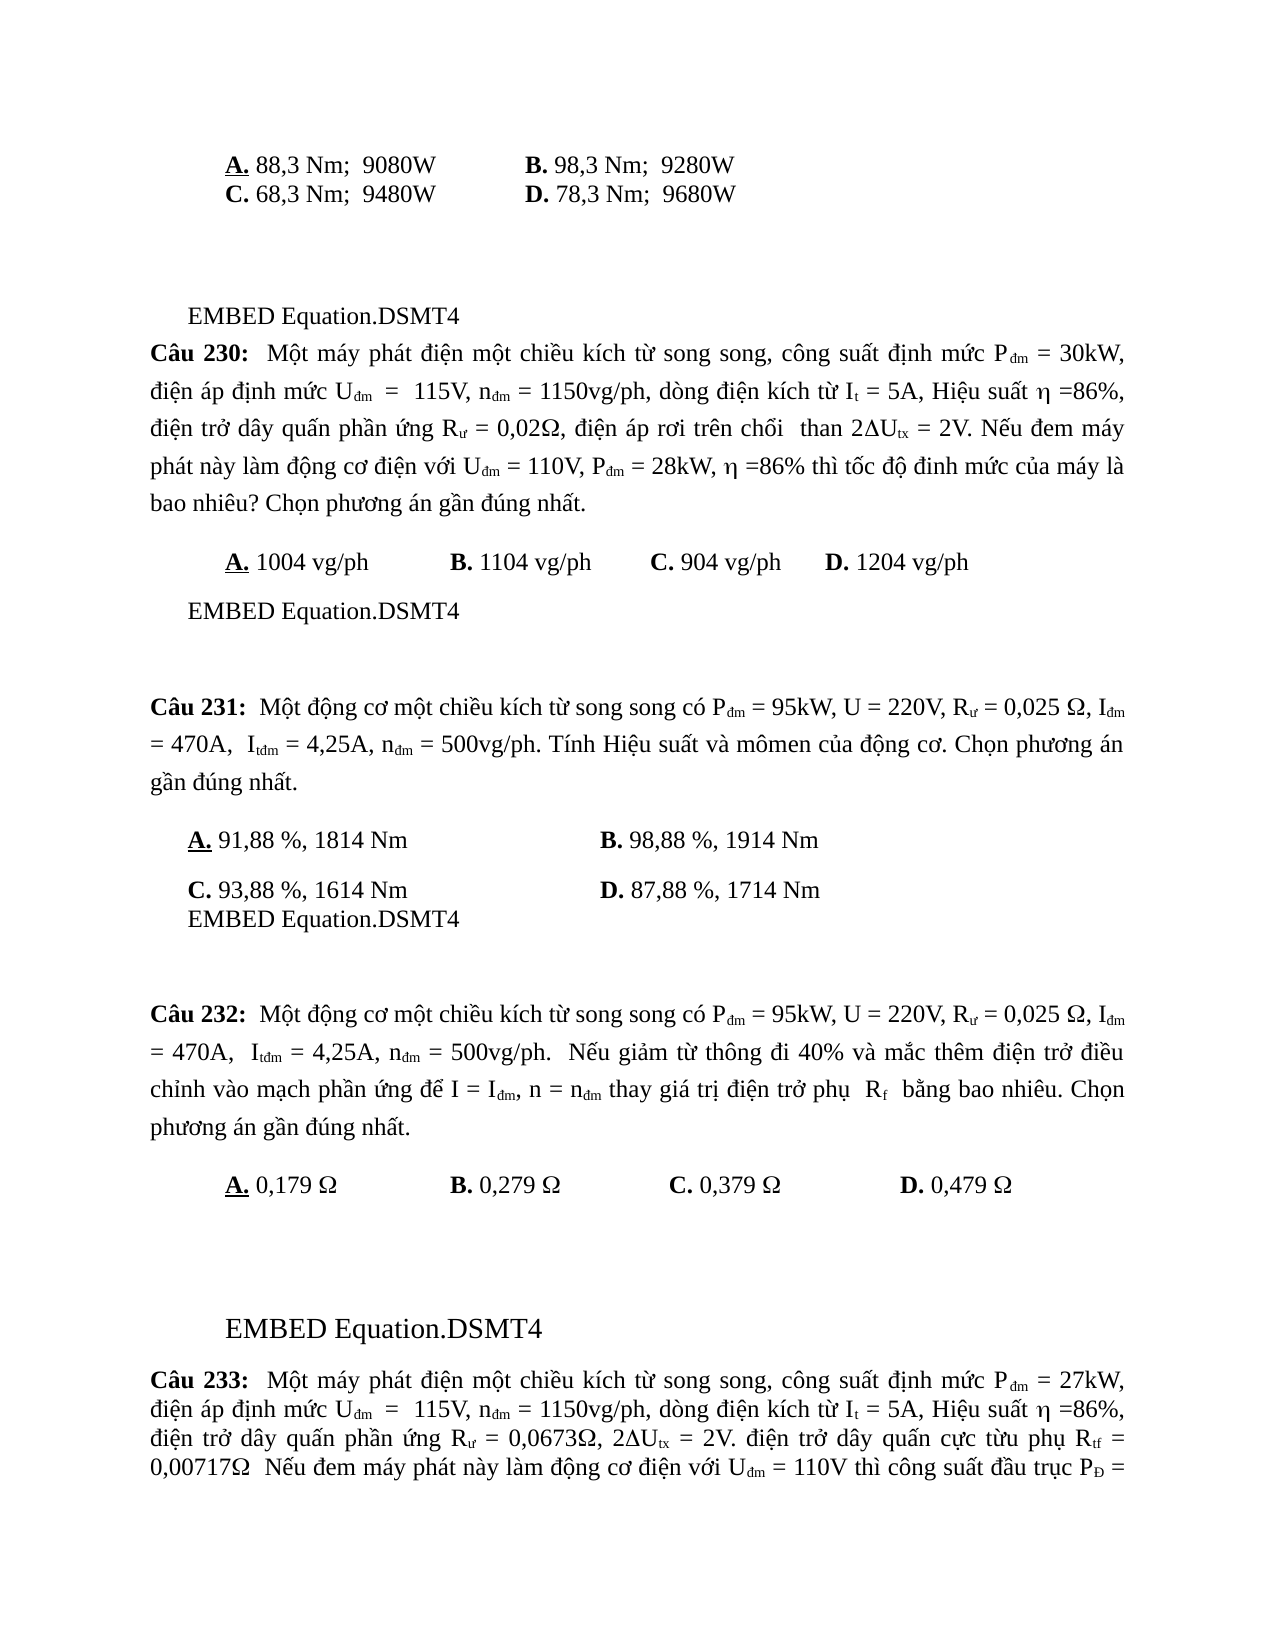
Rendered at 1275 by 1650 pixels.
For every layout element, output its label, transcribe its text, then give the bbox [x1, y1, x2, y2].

text A. 1004 vg/ph B. 1104 vg/ph C. 904 vg/ph D. 1204 vg/ph [150, 538, 1125, 575]
text EMBED Equation.DSMT4 [187, 904, 1125, 932]
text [150, 1365, 1125, 1480]
text Câu 232: Một động cơ một chiều kích từ song song có Pđm = 95kW, U = 220V, Rư = 0,025 Ω, Iđm = 470A, Itđm = 4,25A, nđm = 500vg/ph. Nếu giảm từ thông đi 40% và mắc thêm điện trở điều chỉnh vào mạch phần ứng để I = Iđm, n = nđm thay giá trị điện trở phụ Rf bằng bao nhiêu. Chọn phương án gần đúng nhất. [150, 991, 1125, 1141]
text A. 0,179 Ω B. 0,279 Ω C. 0,379 Ω D. 0,479 Ω [150, 1162, 1125, 1199]
text A. 88,3 Nm; 9080W B. 98,3 Nm; 9280W [150, 150, 1125, 179]
text A. 91,88 %, 1814 Nm B. 98,88 %, 1914 Nm [150, 817, 1125, 854]
text C. 93,88 %, 1614 Nm D. 87,88 %, 1714 Nm [187, 875, 1125, 904]
text C. 68,3 Nm; 9480W D. 78,3 Nm; 9680W [150, 179, 1125, 207]
text EMBED Equation.DSMT4 [187, 301, 1125, 329]
text Câu 231: Một động cơ một chiều kích từ song song có Pđm = 95kW, U = 220V, Rư = 0,025 Ω, Iđm = 470A, Itđm = 4,25A, nđm = 500vg/ph. Tính Hiệu suất và mômen của động cơ. Chọn phương án gần đúng nhất. [150, 683, 1125, 796]
text Câu 230: Một máy phát điện một chiều kích từ song song, công suất định mức Pđm = 30kW, điện áp định mức Uđm = 115V, nđm = 1150vg/ph, dòng điện kích từ It = 5A, Hiệu suất η =86%, điện trở dây quấn phần ứng Rư = 0,02Ω, điện áp rơi trên chổi than 2ΔUtx = 2V. Nếu đem máy phát này làm động cơ điện với Uđm = 110V, Pđm = 28kW, η =86% thì tốc độ đinh mức của máy là bao nhiêu? Chọn phương án gần đúng nhất. [150, 329, 1125, 517]
text EMBED Equation.DSMT4 [150, 1307, 1125, 1344]
text EMBED Equation.DSMT4 [150, 596, 1125, 625]
